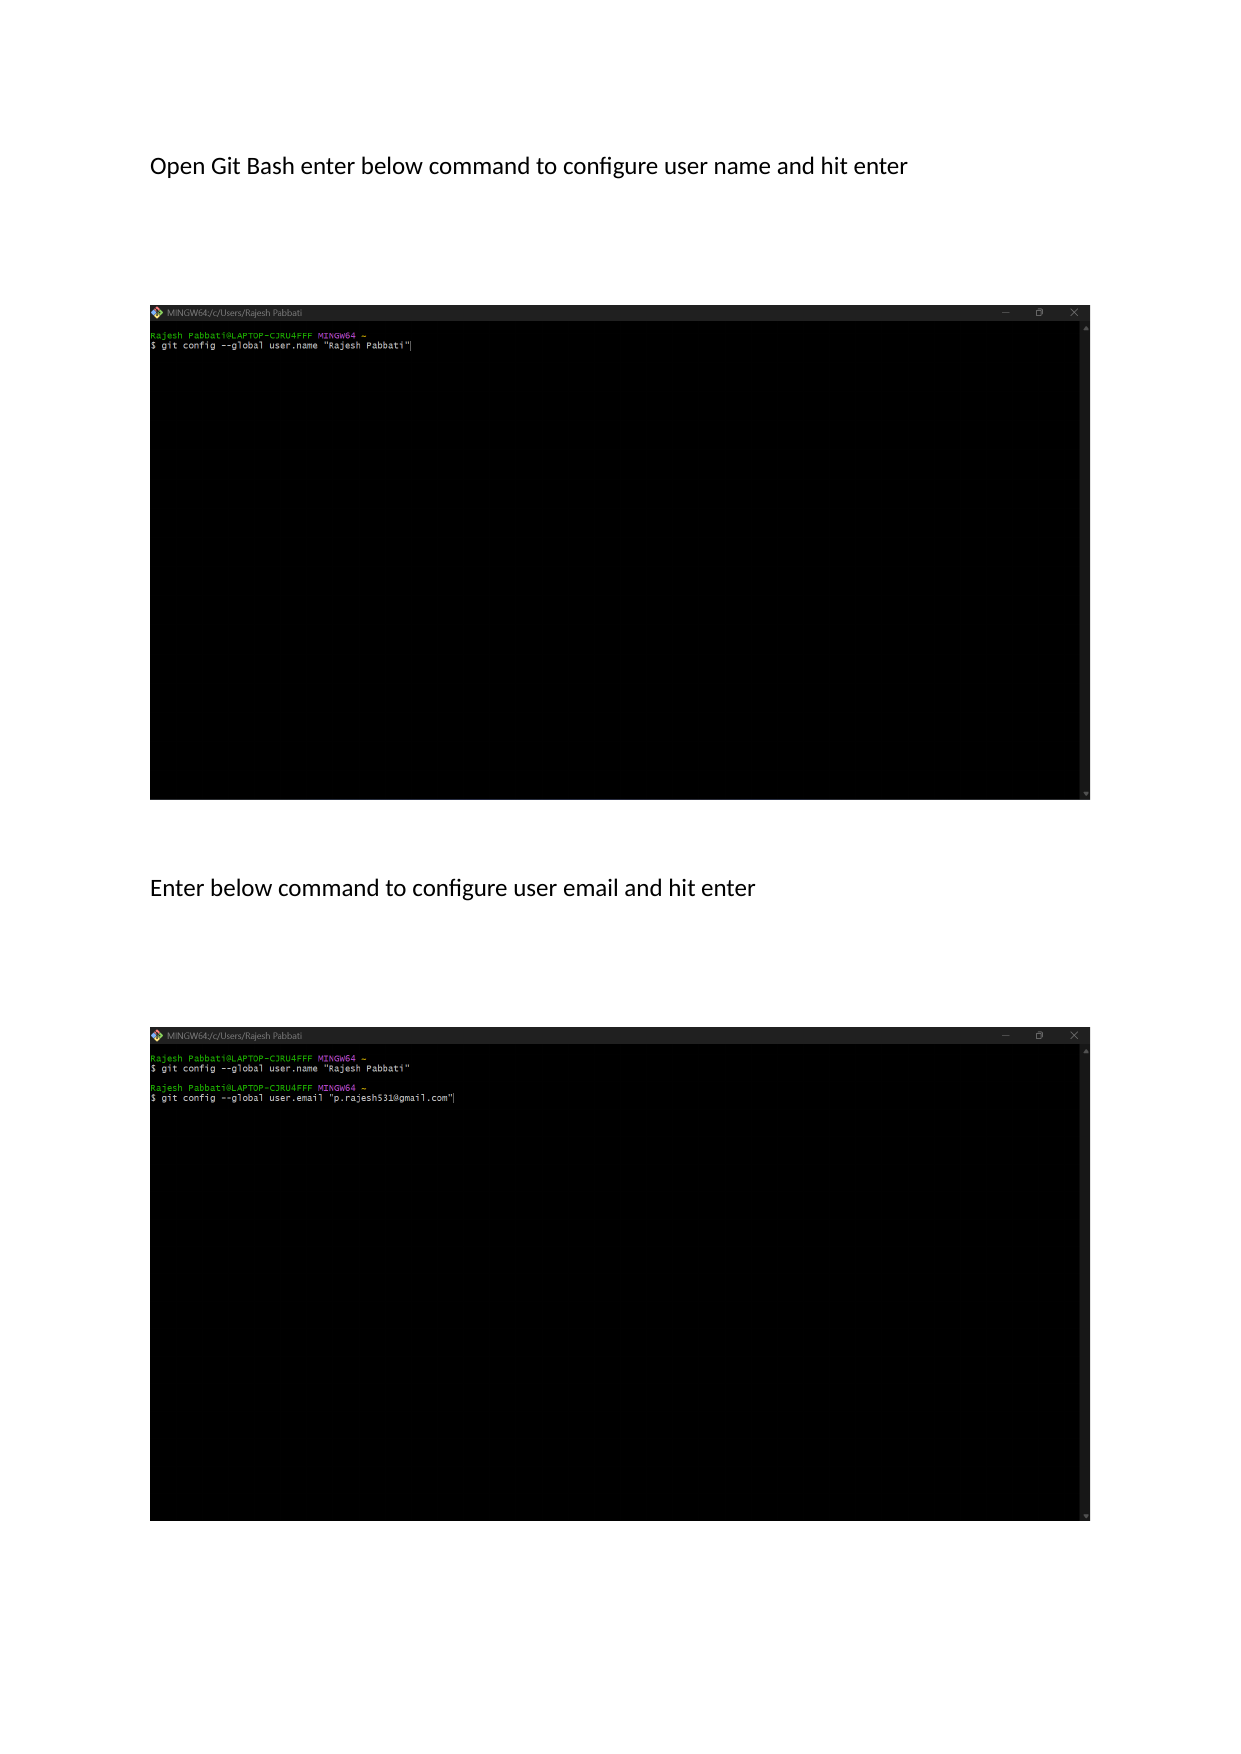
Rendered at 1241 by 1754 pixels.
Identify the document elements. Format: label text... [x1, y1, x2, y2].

picture [150, 305, 1091, 800]
text Enter below command to configure user email and hit enter [150, 872, 1090, 903]
picture [150, 1027, 1091, 1521]
text Open Git Bash enter below command to configure user name and hit enter [150, 150, 1090, 181]
